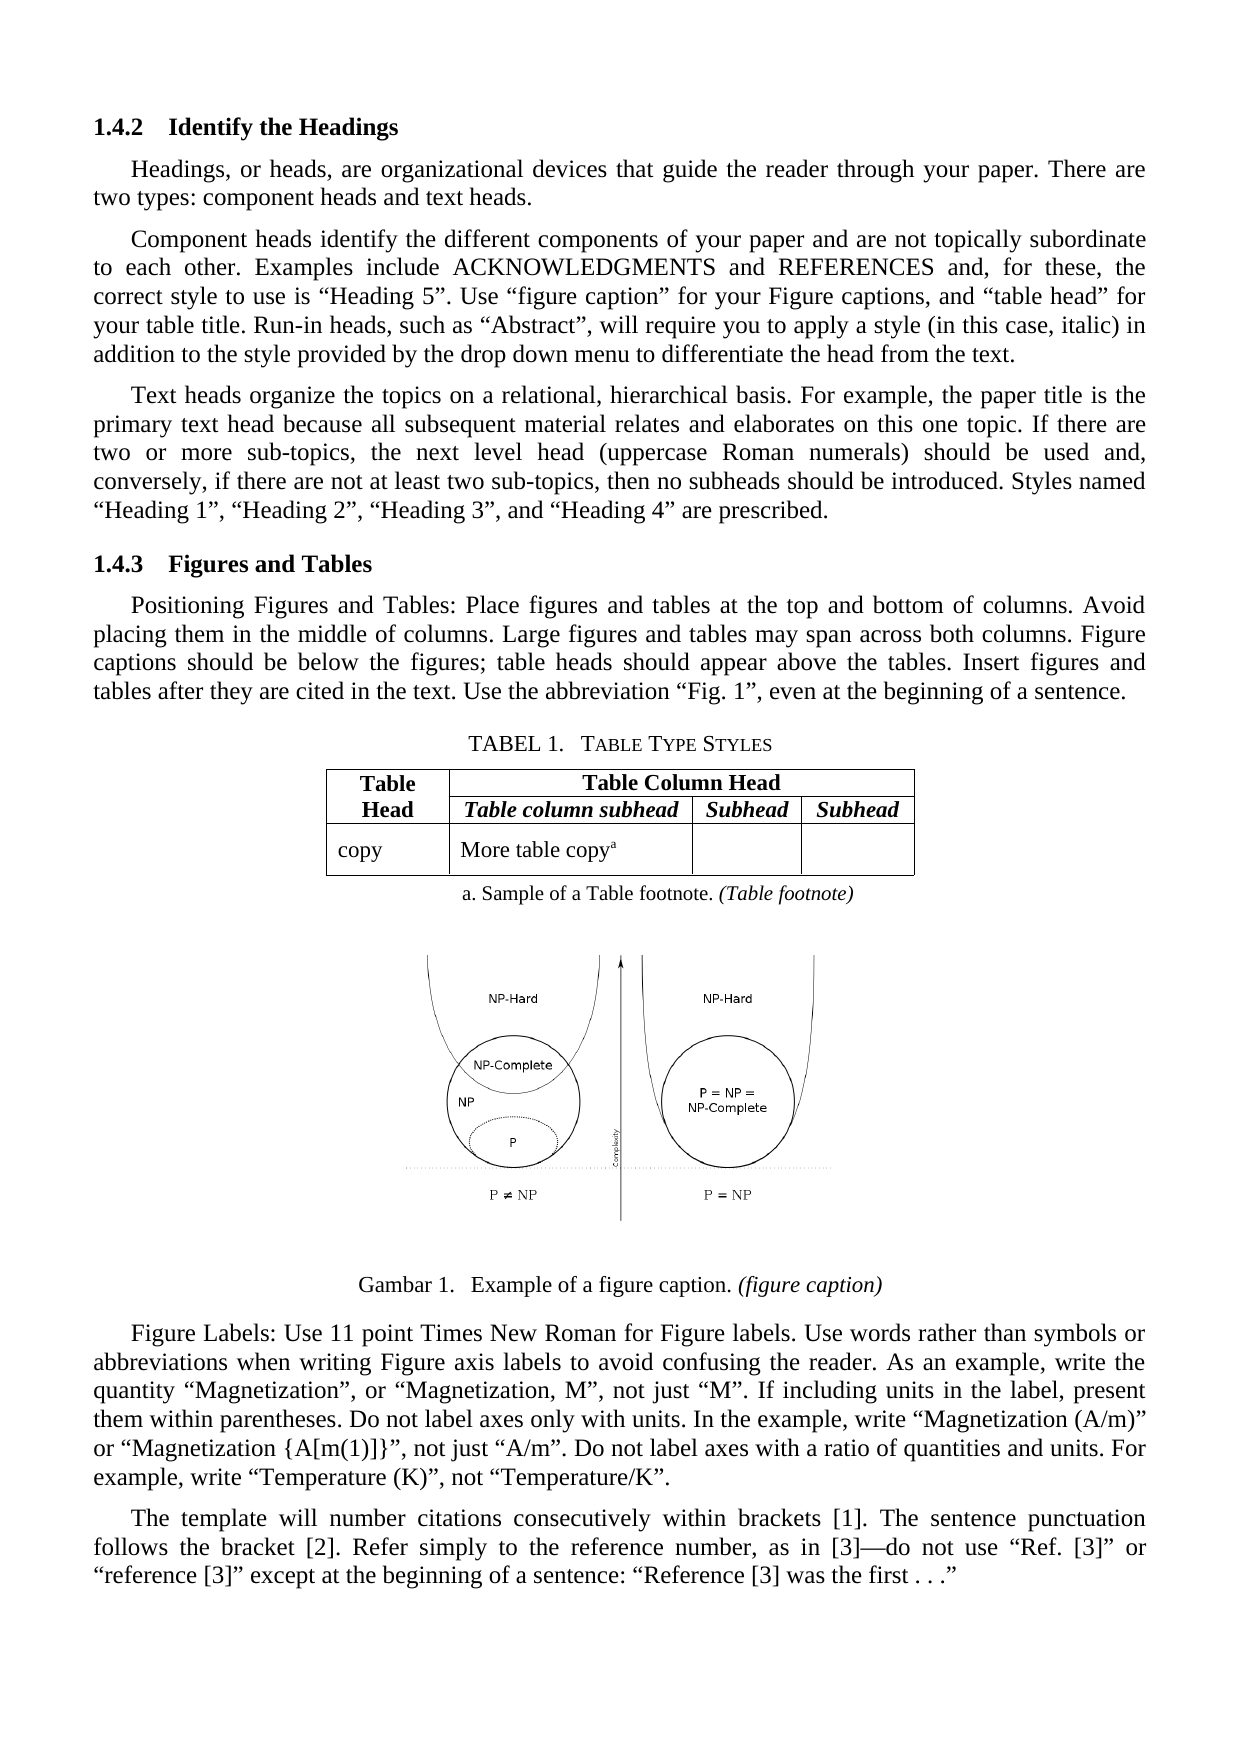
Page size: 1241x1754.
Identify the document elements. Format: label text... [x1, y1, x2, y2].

subtitle Identify the Headings [93, 112, 1147, 141]
table_cell More table copya [450, 824, 692, 874]
text Table Type Styles [93, 730, 1147, 756]
list Example of a figure caption. (figure caption) [93, 1271, 1147, 1297]
table_header Table Column Head [450, 770, 914, 796]
text Positioning Figures and Tables: Place figures and tables at the top and bottom of columns. Avoid placing them in the middle of columns. Large figures and tables may span across both columns. Figure captions should be below the figures; table heads should appear above the tables. Insert figures and tables after they are cited in the text. Use the abbreviation “Fig. 1”, even at the beginning of a sentence. [93, 590, 1147, 705]
table_cell copy [327, 824, 449, 874]
table_cell [802, 824, 914, 874]
text The template will number citations consecutively within brackets [1]. The sentence punctuation follows the bracket [2]. Refer simply to the reference number, as in [3]—do not use “Ref. [3]” or “reference [3]” except at the beginning of a sentence: “Reference [3] was the first . . .” [93, 1503, 1147, 1589]
text Figure Labels: Use 11 point Times New Roman for Figure labels. Use words rather than symbols or abbreviations when writing Figure axis labels to avoid confusing the reader. As an example, write the quantity “Magnetization”, or “Magnetization, M”, not just “M”. If including units in the label, present them within parentheses. Do not label axes only with units. In the example, write “Magnetization (A/m)” or “Magnetization {A[m(1)]}”, not just “A/m”. Do not label axes with a ratio of quantities and units. For example, write “Temperature (K)”, not “Temperature/K”. [93, 1318, 1147, 1491]
subtitle Figures and Tables [93, 549, 1147, 577]
table_header Table Head [327, 770, 449, 823]
table_cell Subhead [693, 797, 801, 823]
table_cell Subhead [802, 797, 914, 823]
text Component heads identify the different components of your paper and are not topically subordinate to each other. Examples include ACKNOWLEDGMENTS and REFERENCES and, for these, the correct style to use is “Heading 5”. Use “figure caption” for your Figure captions, and “table head” for your table title. Run-in heads, such as “Abstract”, will require you to apply a style (in this case, italic) in addition to the style provided by the drop down menu to differentiate the head from the text. [93, 224, 1147, 367]
text Headings, or heads, are organizational devices that guide the reader through your paper. There are two types: component heads and text heads. [93, 154, 1147, 211]
table_cell [693, 824, 801, 874]
text a. Sample of a Table footnote. (Table footnote) [131, 881, 1147, 905]
text Text heads organize the topics on a relational, hierarchical basis. For example, the paper title is the primary text head because all subsequent material relates and elaborates on this one topic. If there are two or more sub-topics, the next level head (uppercase Roman numerals) should be used and, conversely, if there are not at least two sub-topics, then no subheads should be introduced. Styles named “Heading 1”, “Heading 2”, “Heading 3”, and “Heading 4” are prescribed. [93, 380, 1147, 524]
picture [406, 955, 835, 1221]
table_cell Table column subhead [450, 797, 692, 823]
